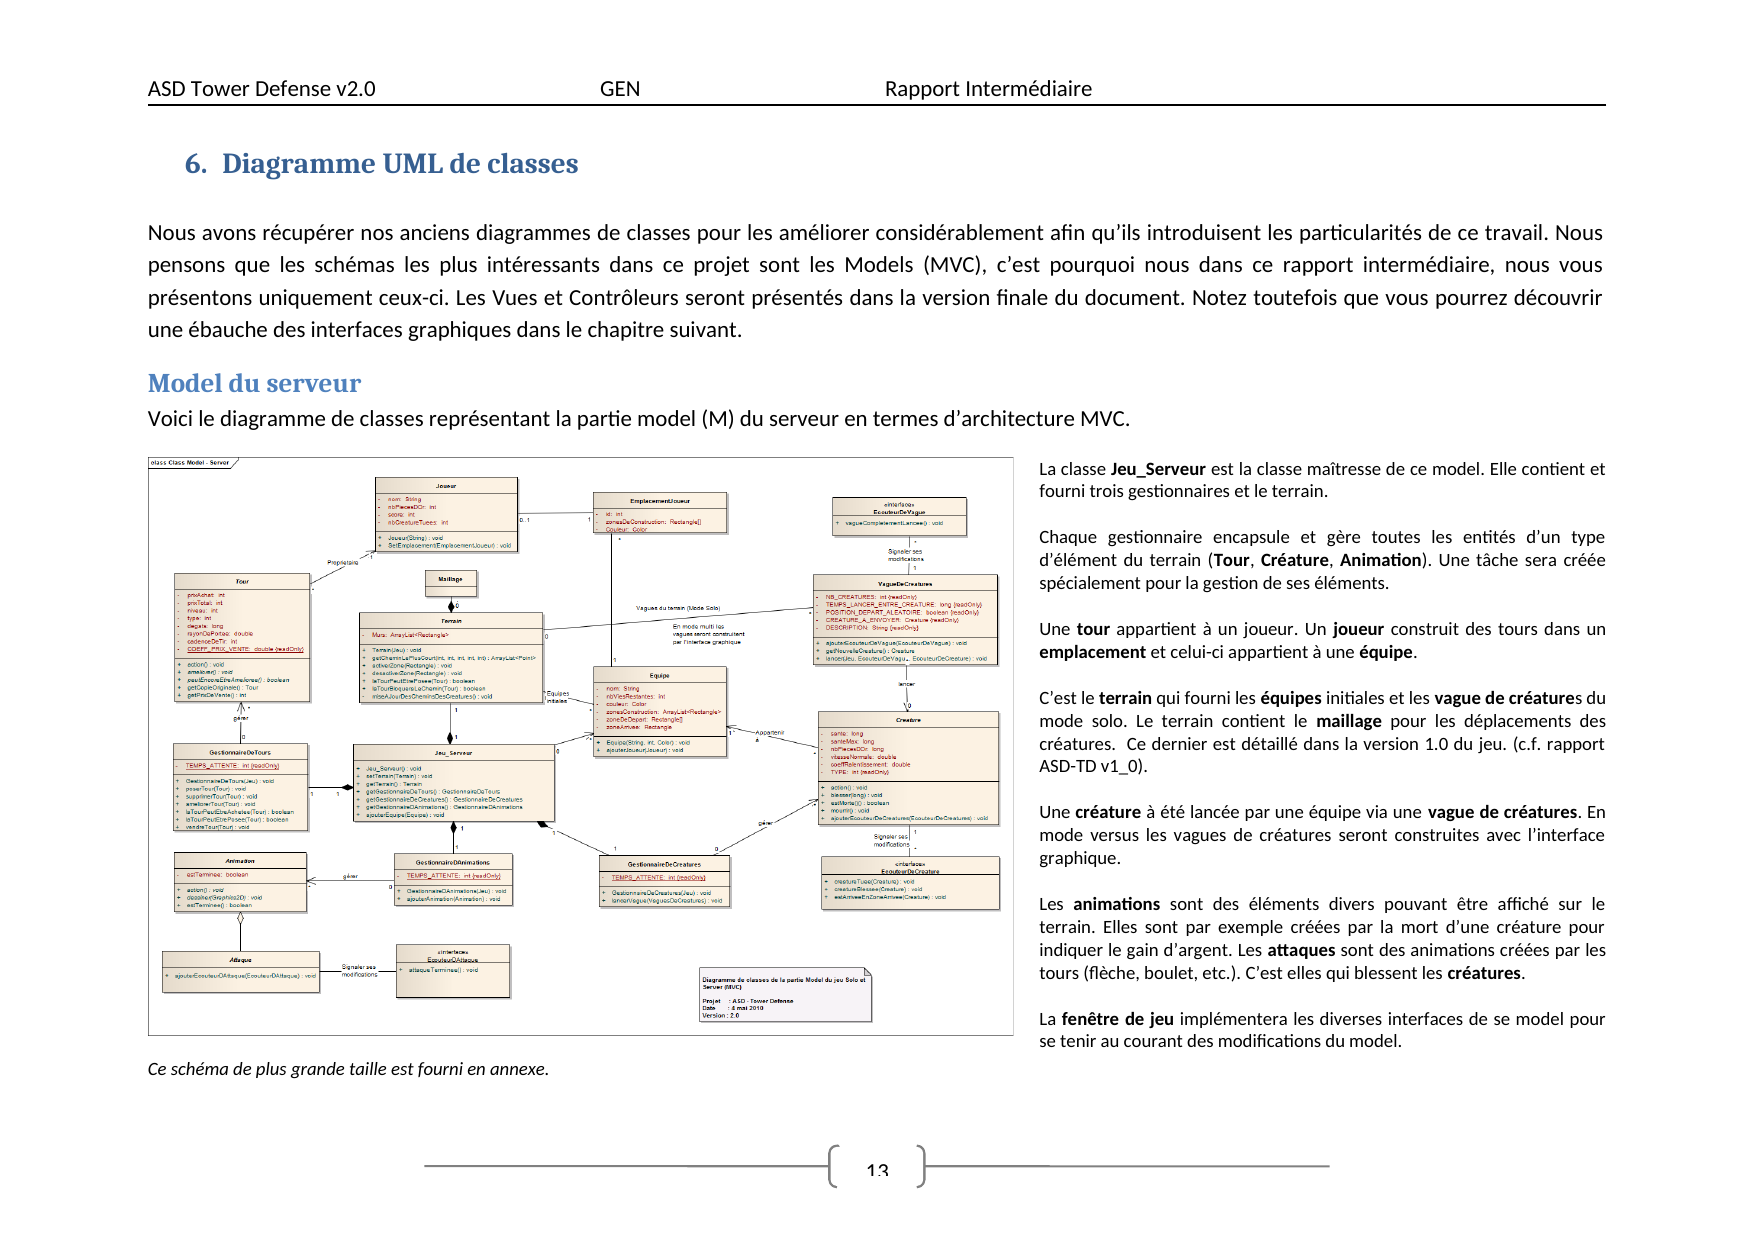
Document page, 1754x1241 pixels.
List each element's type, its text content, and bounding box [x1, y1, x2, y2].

subtitle Diagramme UML de classes [185, 148, 1606, 181]
table_header La classe Jeu_Serveur est la classe maîtresse de ce model. Elle contient et fourni trois gestionnaires et le terrain. Chaque gestionnaire encapsule et gère toutes les entités d’un type d’élément du terrain (Tour, Créature, Animation). Une tâche sera créée spécialement pour la gestion de ses éléments. Une tour appartient à un joueur. Un joueur construit des tours dans un emplacement et celui-ci appartient à une équipe. C’est le terrain qui fourni les équipes initiales et les vague de créatures du mode solo. Le terrain contient le maillage pour les déplacements des créatures. Ce dernier est détaillé dans la version 1.0 du jeu. (c.f. rapport ASD-TD v1_0). Une créature à été lancée par une équipe via une vague de créatures. En mode versus les vagues de créatures seront construites avec l’interface graphique. Les animations sont des éléments divers pouvant être affiché sur le terrain. Elles sont par exemple créées par la mort d’une créature pour indiquer le gain d’argent. Les attaques sont des animations créées par les tours (flèche, boulet, etc.). C’est elles qui blessent les créatures. La fenêtre de jeu implémentera les diverses interfaces de se model pour se tenir au courant des modifications du model. [1028, 457, 1617, 1080]
picture [147, 456, 1014, 1036]
table_header Ce schéma de plus grande taille est fourni en annexe. [136, 457, 1028, 1080]
text Voici le diagramme de classes représentant la partie model (M) du serveur en termes d’architecture MVC. [148, 404, 1606, 432]
subtitle Model du serveur [148, 368, 1606, 399]
text Nous avons récupérer nos anciens diagrammes de classes pour les améliorer considérablement afin qu’ils introduisent les particularités de ce travail. Nous pensons que les schémas les plus intéressants dans ce projet sont les Models (MVC), c’est pourquoi nous dans ce rapport intermédiaire, nous vous présentons uniquement ceux-ci. Les Vues et Contrôleurs seront présentés dans la version finale du document. Notez toutefois que vous pourrez découvrir une ébauche des interfaces graphiques dans le chapitre suivant. [148, 218, 1606, 343]
